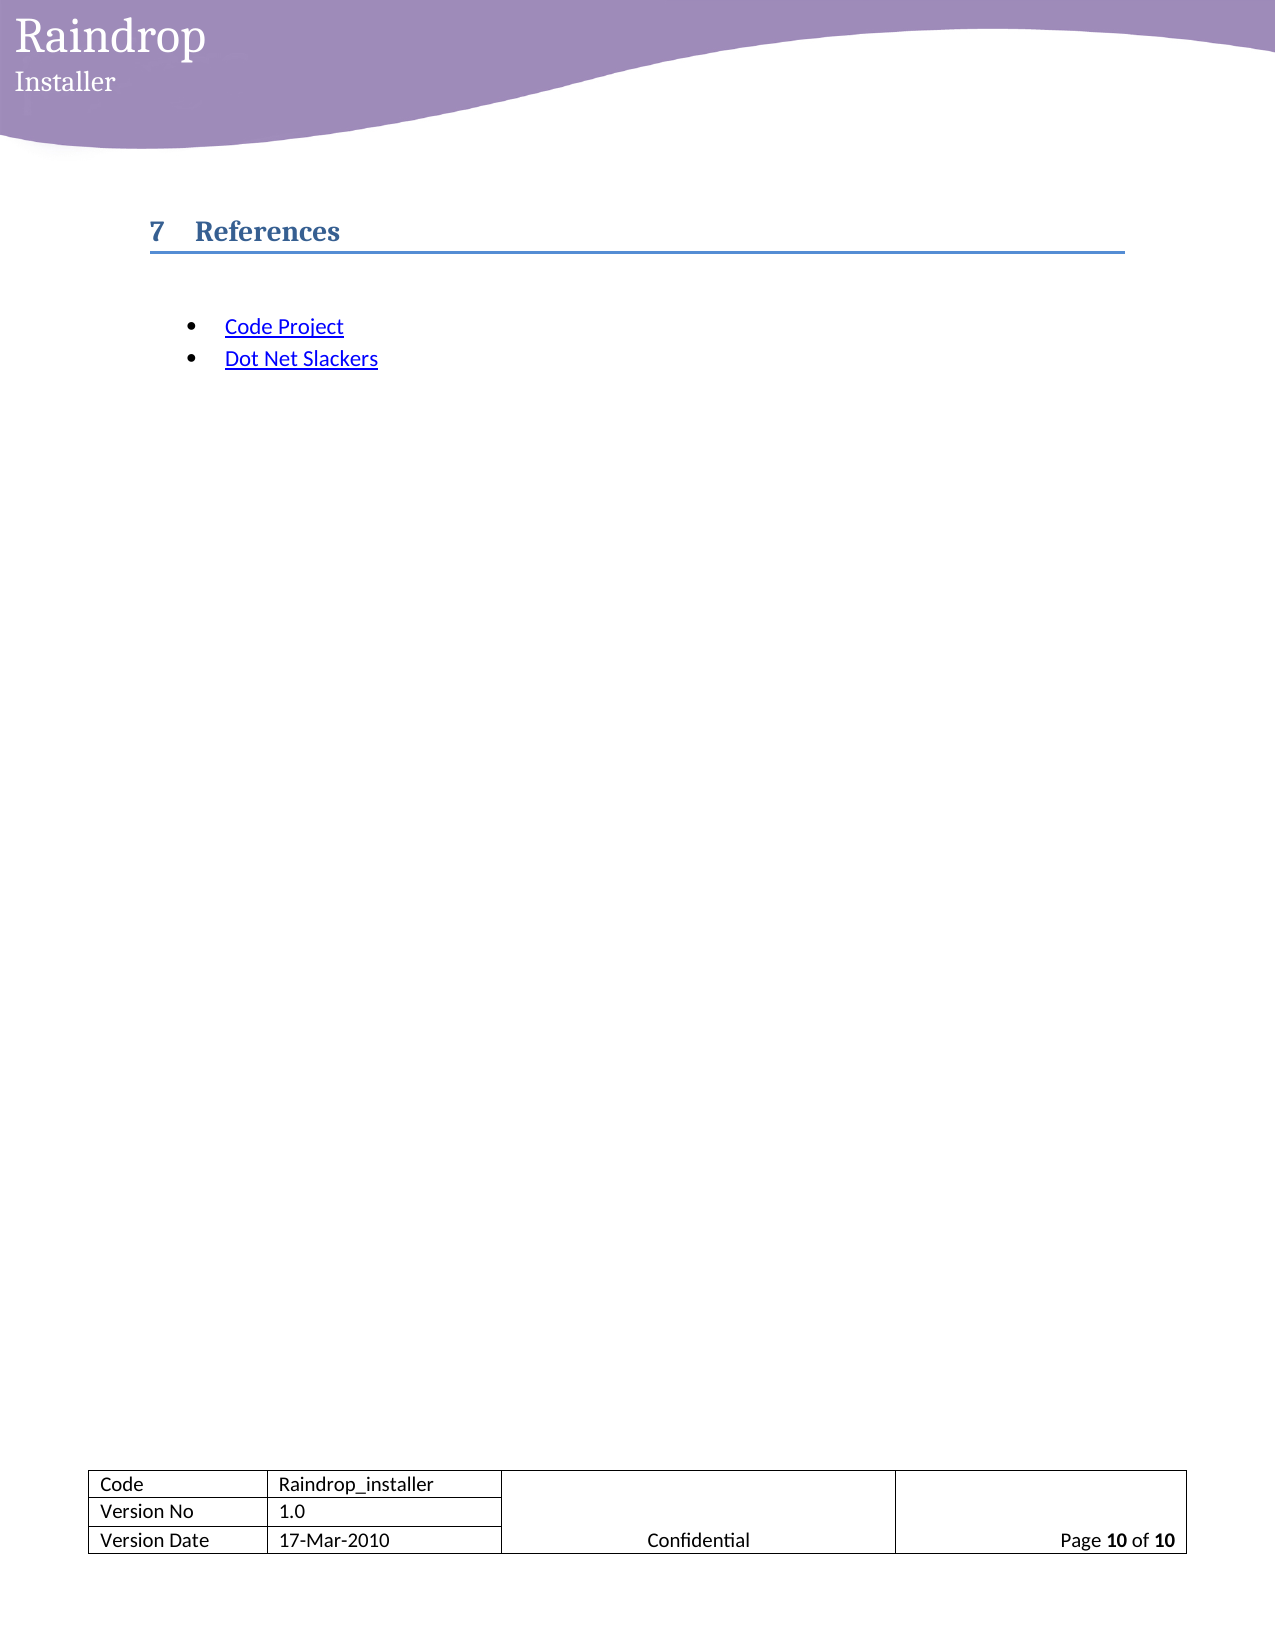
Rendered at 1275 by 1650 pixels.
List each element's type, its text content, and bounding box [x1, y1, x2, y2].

subtitle References [150, 136, 1125, 251]
list Dot Net Slackers [187, 344, 1125, 372]
picture [0, 0, 1275, 161]
list Code Project [187, 312, 1125, 340]
